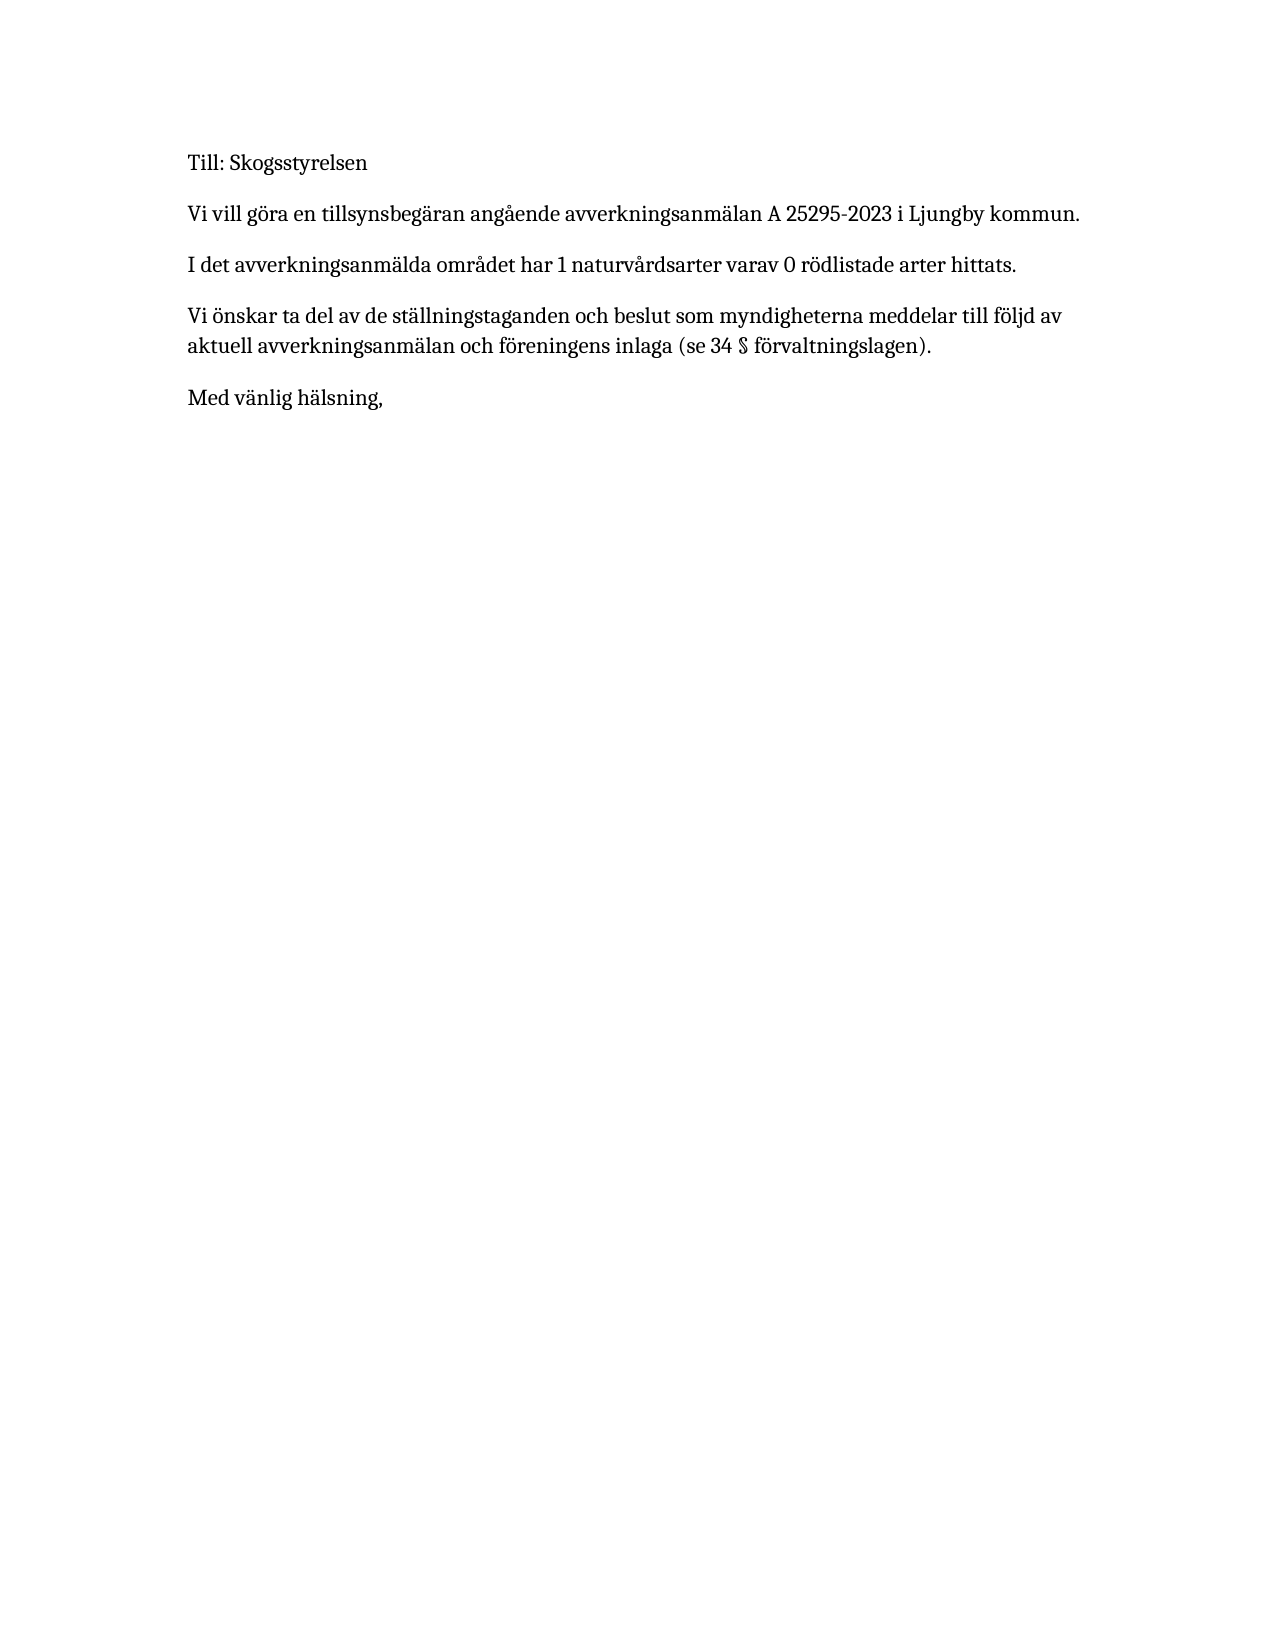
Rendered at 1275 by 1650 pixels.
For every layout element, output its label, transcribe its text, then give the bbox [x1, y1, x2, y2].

text Vi önskar ta del av de ställningstaganden och beslut som myndigheterna meddelar till följd av aktuell avverkningsanmälan och föreningens inlaga (se 34 § förvaltningslagen). [187, 303, 1087, 360]
text Vi vill göra en tillsynsbegäran angående avverkningsanmälan A 25295-2023 i Ljungby kommun. [187, 201, 1087, 227]
text I det avverkningsanmälda området har 1 naturvårdsarter varav 0 rödlistade arter hittats. [187, 252, 1087, 278]
text Med vänlig hälsning, [187, 384, 1087, 441]
text Till: Skogsstyrelsen [187, 150, 1087, 176]
